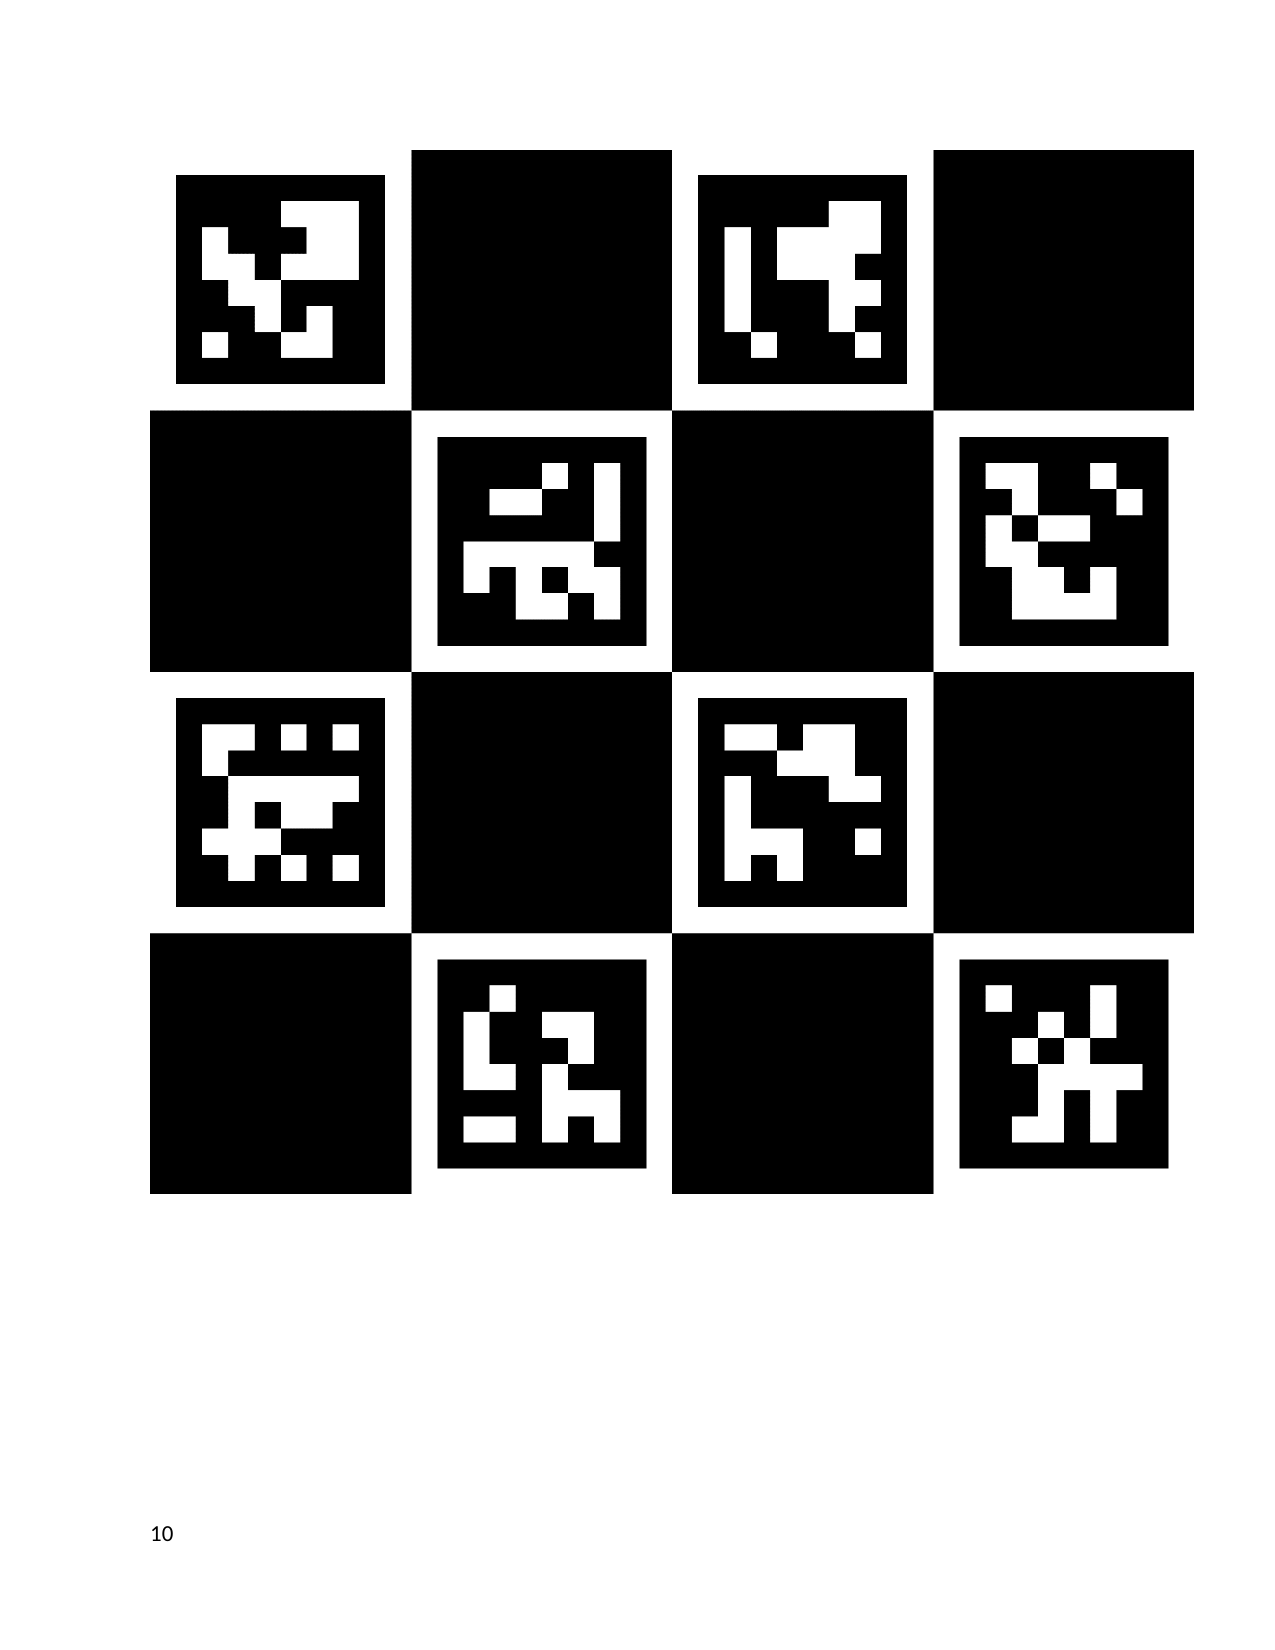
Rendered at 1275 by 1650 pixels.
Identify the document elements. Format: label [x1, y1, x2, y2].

picture [150, 150, 1194, 1194]
